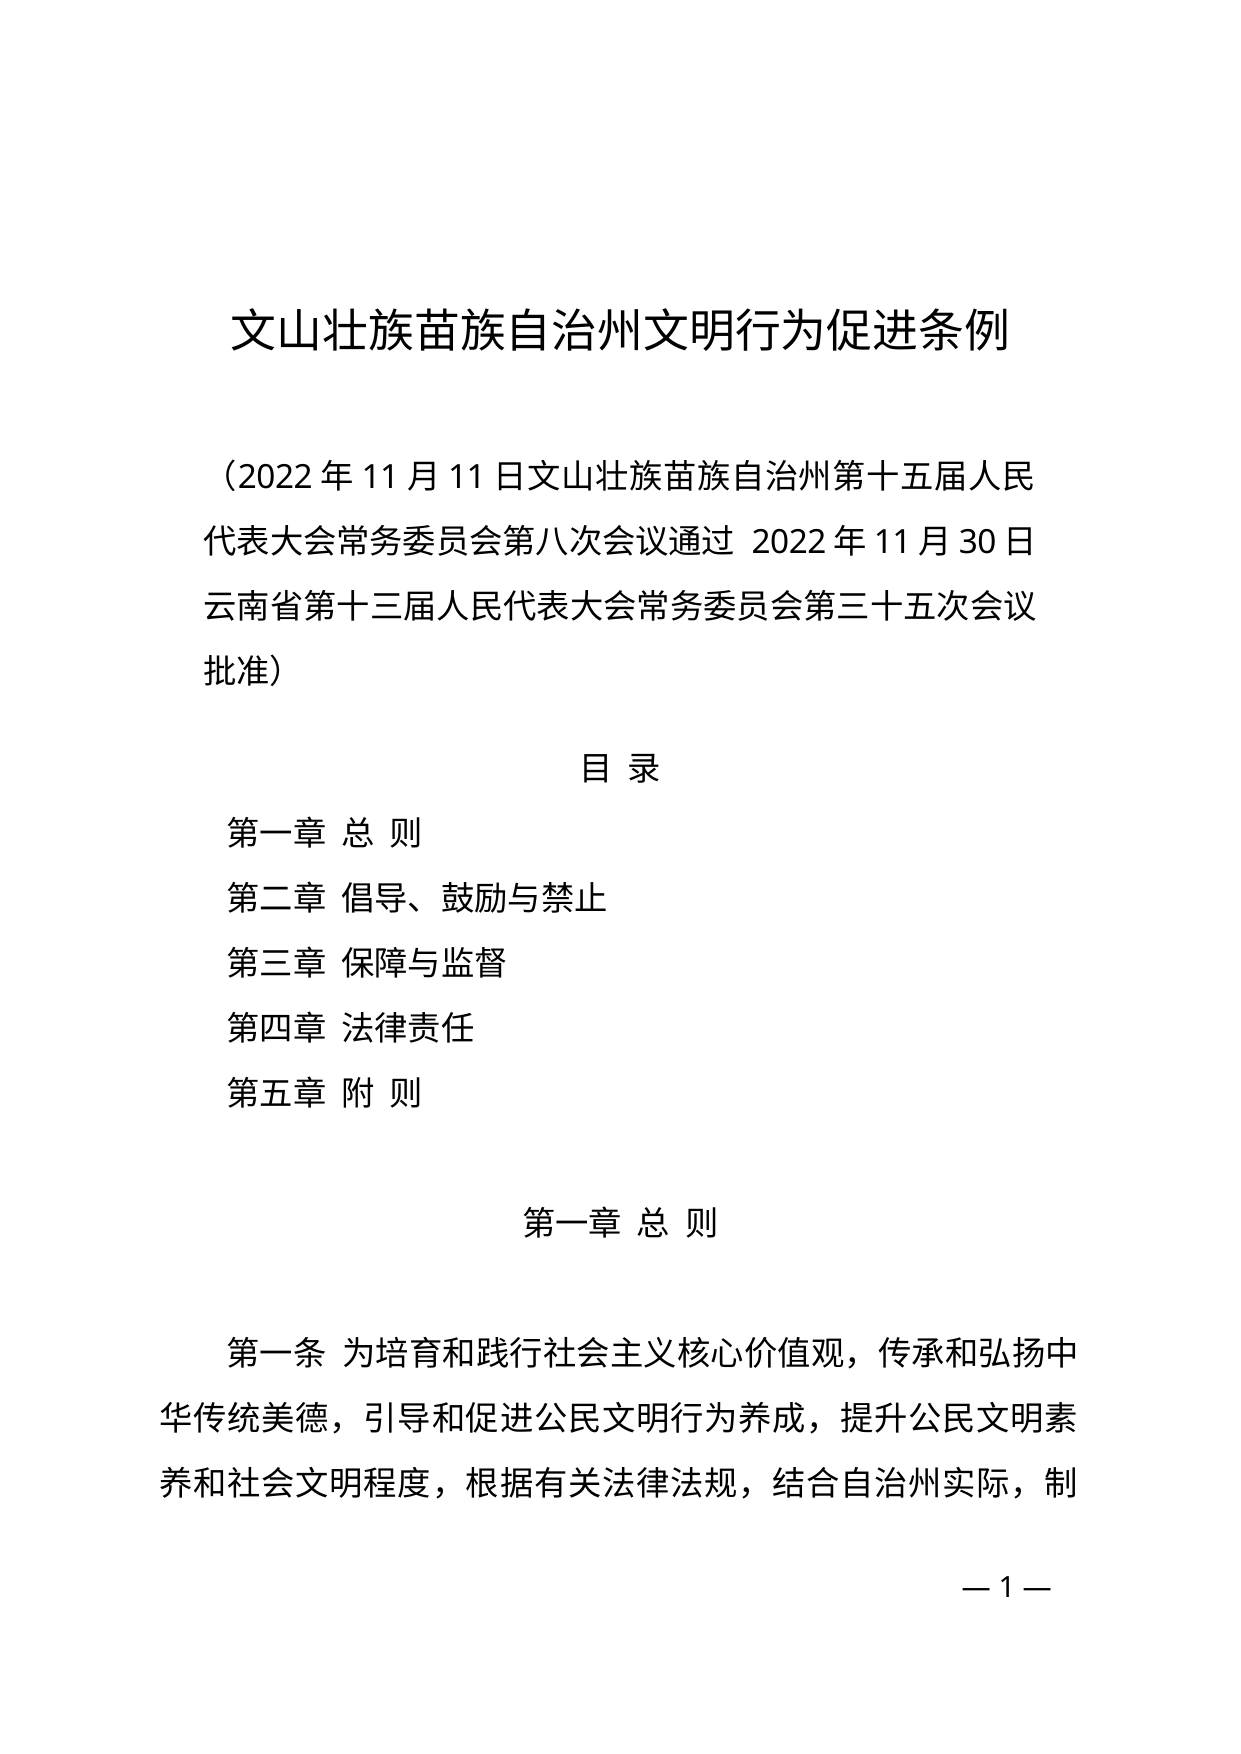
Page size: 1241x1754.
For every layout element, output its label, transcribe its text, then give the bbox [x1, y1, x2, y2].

text 第一章 总 则 [159, 1189, 1081, 1254]
text 文山壮族苗族自治州文明行为促进条例 [159, 279, 1081, 376]
text 第三章 保障与监督 [159, 929, 1081, 994]
text 第一章 总 则 [159, 799, 1081, 864]
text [159, 1319, 1081, 1514]
text （2022年11月11日文山壮族苗族自治州第十五届人民代表大会常务委员会第八次会议通过 2022年11月30日云南省第十三届人民代表大会常务委员会第三十五次会议批准） [203, 441, 1037, 701]
text 第二章 倡导、鼓励与禁止 [159, 864, 1081, 929]
text 第四章 法律责任 [159, 994, 1081, 1059]
text 目 录 [159, 734, 1081, 799]
text 第五章 附 则 [159, 1059, 1081, 1124]
